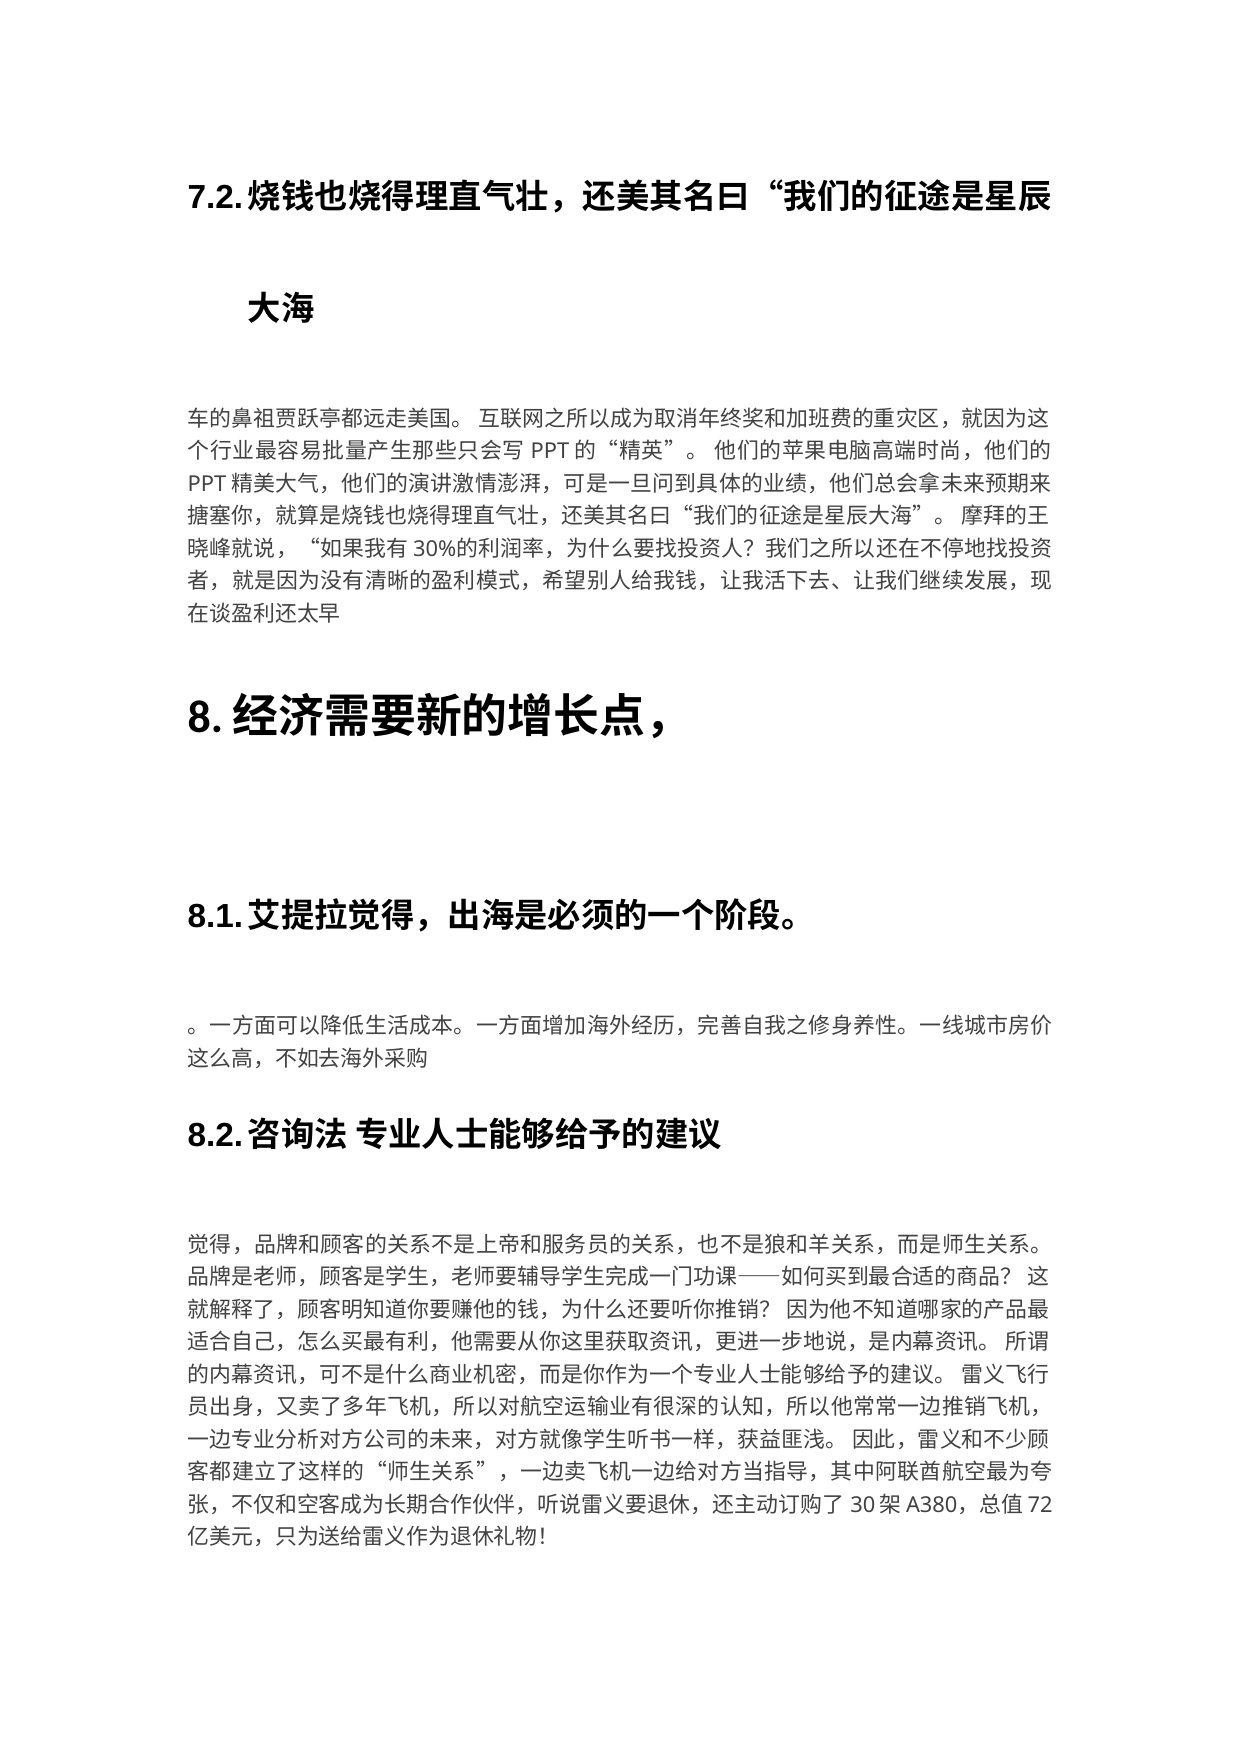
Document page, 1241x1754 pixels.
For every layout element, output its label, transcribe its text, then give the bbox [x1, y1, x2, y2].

subtitle 烧钱也烧得理直气壮，还美其名曰“我们的征途是星辰大海 [187, 162, 1053, 339]
subtitle 经济需要新的增长点， [187, 663, 1053, 761]
subtitle 咨询法 专业人士能够给予的建议 [187, 1107, 1053, 1172]
subtitle 艾提拉觉得，出海是必须的一个阶段。 [187, 888, 1053, 953]
text 。一方面可以降低生活成本。一方面增加海外经历，完善自我之修身养性。一线城市房价这么高，不如去海外采购 [187, 1015, 1053, 1080]
text 觉得，品牌和顾客的关系不是上帝和服务员的关系，也不是狼和羊关系，而是师生关系。 品牌是老师，顾客是学生，老师要辅导学生完成一门功课——如何买到最合适的商品？ 这就解释了，顾客明知道你要赚他的钱，为什么还要听你推销？ 因为他不知道哪家的产品最适合自己，怎么买最有利，他需要从你这里获取资讯，更进一步地说，是内幕资讯。 所谓的内幕资讯，可不是什么商业机密，而是你作为一个专业人士能够给予的建议。 雷义飞行员出身，又卖了多年飞机，所以对航空运输业有很深的认知，所以他常常一边推销飞机，一边专业分析对方公司的未来，对方就像学生听书一样，获益匪浅。 因此，雷义和不少顾客都建立了这样的“师生关系”，一边卖飞机一边给对方当指导，其中阿联酋航空最为夸张，不仅和空客成为长期合作伙伴，听说雷义要退休，还主动订购了30架A380，总值72亿美元，只为送给雷义作为退休礼物！ [187, 1234, 1053, 1559]
text 车的鼻祖贾跃亭都远走美国。 互联网之所以成为取消年终奖和加班费的重灾区，就因为这个行业最容易批量产生那些只会写PPT的“精英”。 他们的苹果电脑高端时尚，他们的PPT精美大气，他们的演讲激情澎湃，可是一旦问到具体的业绩，他们总会拿未来预期来搪塞你，就算是烧钱也烧得理直气壮，还美其名曰“我们的征途是星辰大海”。 摩拜的王晓峰就说，“如果我有30%的利润率，为什么要找投资人？我们之所以还在不停地找投资者，就是因为没有清晰的盈利模式，希望别人给我钱，让我活下去、让我们继续发展，现在谈盈利还太早 [187, 401, 1053, 628]
